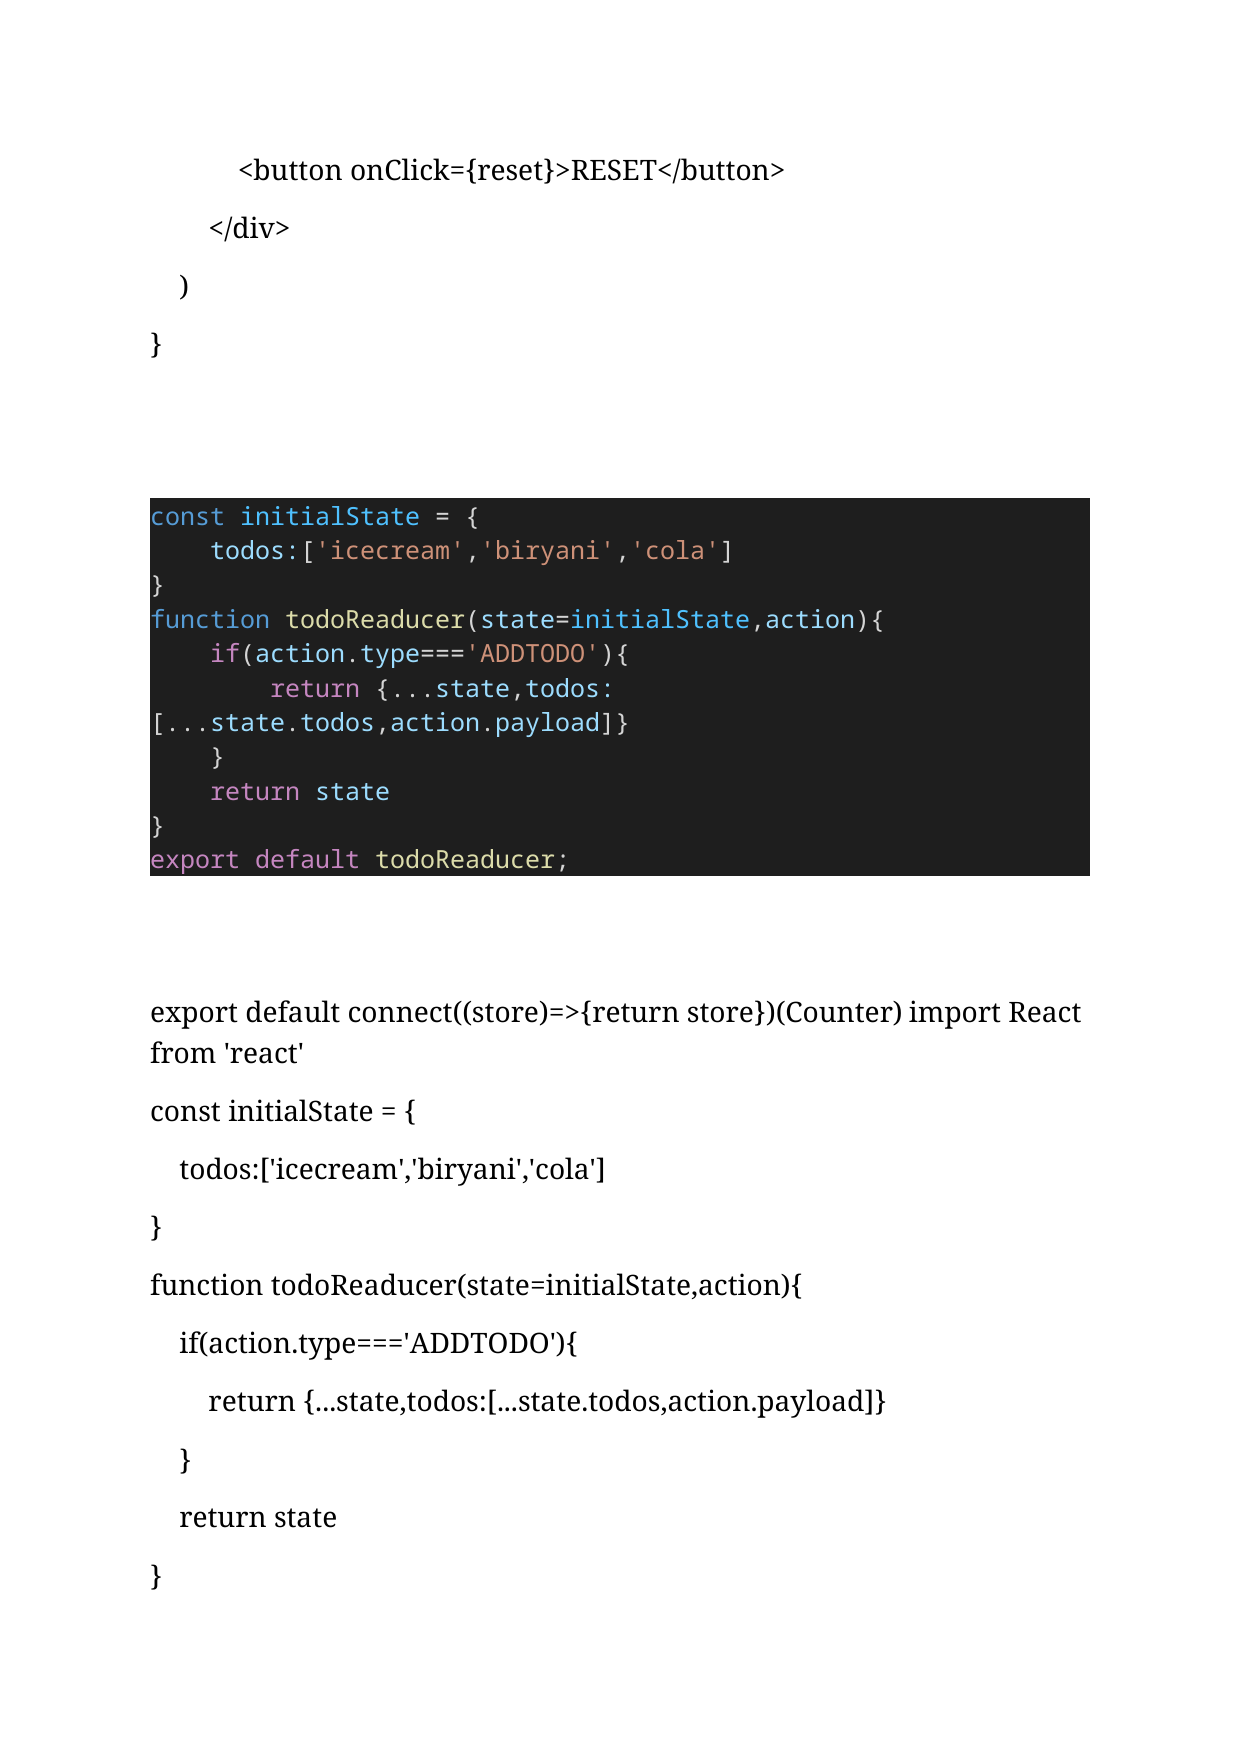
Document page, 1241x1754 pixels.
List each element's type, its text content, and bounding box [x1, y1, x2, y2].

text } [150, 1556, 1090, 1594]
text if(action.type==='ADDTODO'){ [150, 636, 1090, 670]
text function todoReaducer(state=initialState,action){ [150, 601, 1090, 636]
text todos:['icecream','biryani','cola'] [150, 532, 1090, 567]
text todos:['icecream','biryani','cola'] [150, 1150, 1090, 1188]
text const initialState = { [150, 1092, 1090, 1130]
text ) [150, 266, 1090, 304]
text } [150, 324, 1090, 362]
text export default connect((store)=>{return store})(Counter) import React from 'react' [150, 992, 1090, 1072]
text if(action.type==='ADDTODO'){ [150, 1324, 1090, 1362]
text return {...state,todos:[...state.todos,action.payload]} [150, 1382, 1090, 1420]
text } [150, 1440, 1090, 1478]
text export default todoReaducer; [150, 842, 1090, 876]
text <button onClick={reset}>RESET</button> [150, 150, 1090, 188]
text } [150, 807, 1090, 842]
text return state [150, 1498, 1090, 1536]
text } [150, 739, 1090, 773]
text return {...state,todos:[...state.todos,action.payload]} [150, 670, 1090, 739]
text } [150, 1208, 1090, 1246]
text return state [150, 773, 1090, 807]
text </div> [150, 208, 1090, 246]
text const initialState = { [150, 498, 1090, 532]
text function todoReaducer(state=initialState,action){ [150, 1266, 1090, 1304]
text } [150, 567, 1090, 601]
